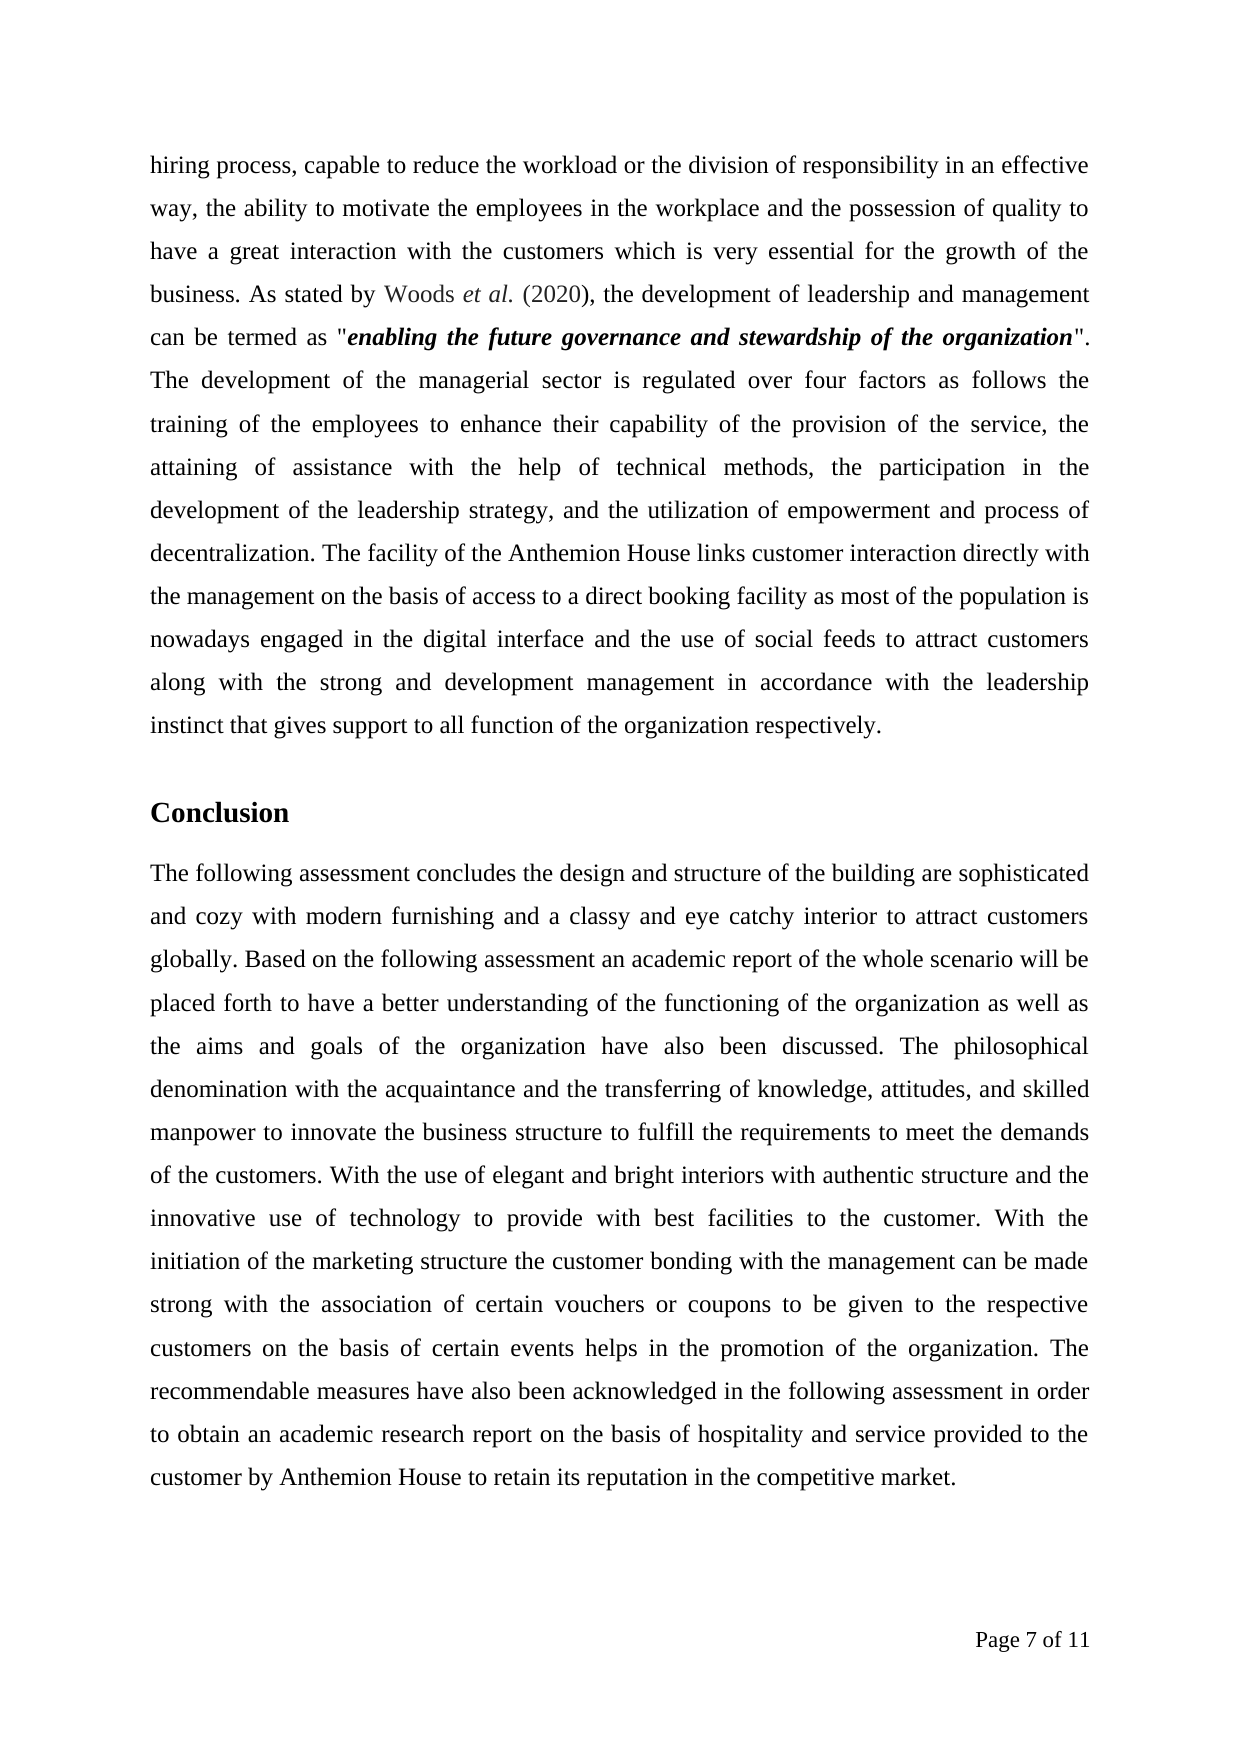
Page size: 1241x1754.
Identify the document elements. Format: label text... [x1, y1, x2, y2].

text The following assessment concludes the design and structure of the building are sophisticated and cozy with modern furnishing and a classy and eye catchy interior to attract customers globally. Based on the following assessment an academic report of the whole scenario will be placed forth to have a better understanding of the functioning of the organization as well as the aims and goals of the organization have also been discussed. The philosophical denomination with the acquaintance and the transferring of knowledge, attitudes, and skilled manpower to innovate the business structure to fulfill the requirements to meet the demands of the customers. With the use of elegant and bright interiors with authentic structure and the innovative use of technology to provide with best facilities to the customer. With the initiation of the marketing structure the customer bonding with the management can be made strong with the association of certain vouchers or coupons to be given to the respective customers on the basis of certain events helps in the promotion of the organization. The recommendable measures have also been acknowledged in the following assessment in order to obtain an academic research report on the basis of hospitality and service provided to the customer by Anthemion House to retain its reputation in the competitive market. [150, 858, 1090, 1491]
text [150, 150, 1090, 739]
subtitle Conclusion [150, 795, 1090, 829]
